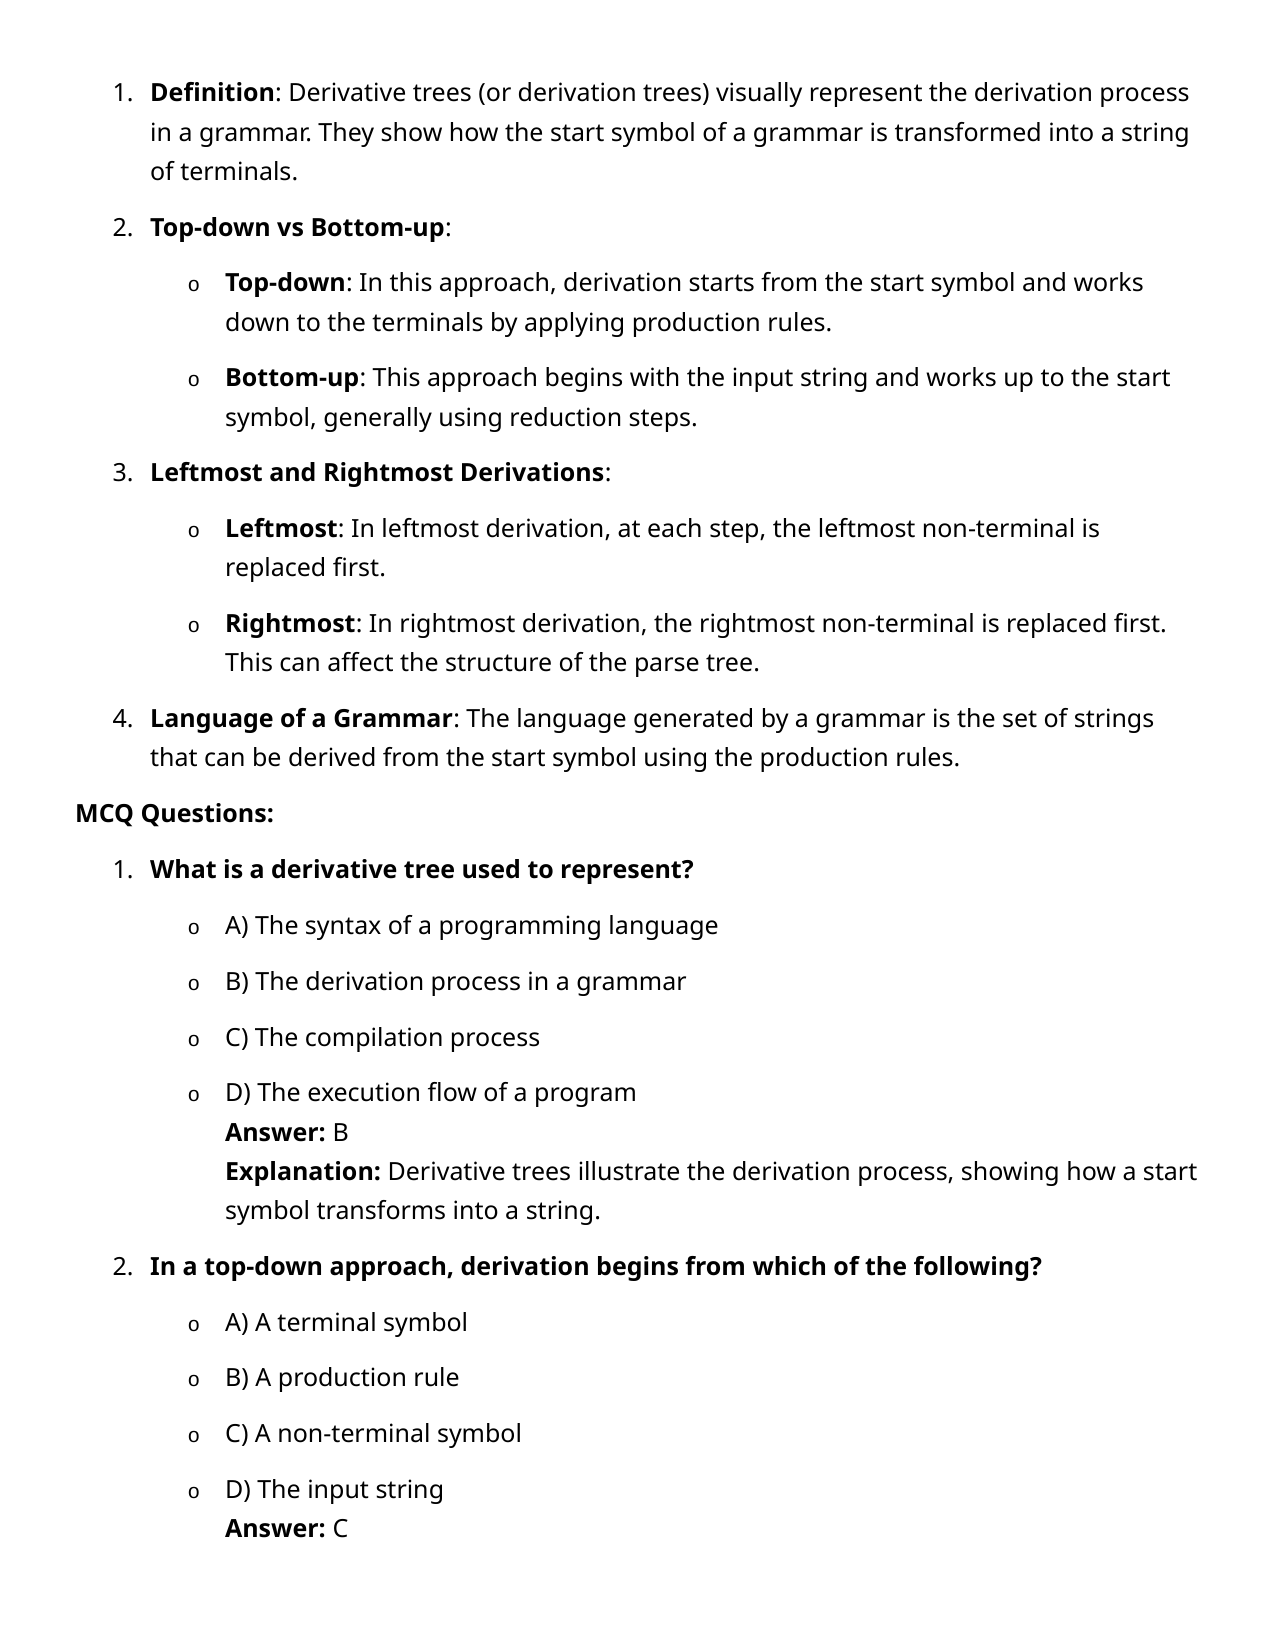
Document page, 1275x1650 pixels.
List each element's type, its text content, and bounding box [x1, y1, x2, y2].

list D) The execution flow of a program Answer: B Explanation: Derivative trees illustrate the derivation process, showing how a start symbol transforms into a string. [187, 1075, 1200, 1227]
list C) A non-terminal symbol [187, 1416, 1200, 1450]
list Definition: Derivative trees (or derivation trees) visually represent the derivation process in a grammar. They show how the start symbol of a grammar is transformed into a string of terminals. [112, 75, 1200, 187]
list Top-down: In this approach, derivation starts from the start symbol and works down to the terminals by applying production rules. [187, 265, 1200, 338]
list Top-down vs Bottom-up: [112, 209, 1200, 243]
list Language of a Grammar: The language generated by a grammar is the set of strings that can be derived from the start symbol using the production rules. [112, 701, 1200, 774]
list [187, 1472, 1200, 1545]
list Bottom-up: This approach begins with the input string and works up to the start symbol, generally using reduction steps. [187, 360, 1200, 433]
text MCQ Questions: [75, 796, 1200, 830]
list A) A terminal symbol [187, 1304, 1200, 1338]
list Rightmost: In rightmost derivation, the rightmost non-terminal is replaced first. This can affect the structure of the parse tree. [187, 606, 1200, 679]
list A) The syntax of a programming language [187, 907, 1200, 942]
list B) A production rule [187, 1360, 1200, 1394]
list Leftmost and Rightmost Derivations: [112, 455, 1200, 489]
list Leftmost: In leftmost derivation, at each step, the leftmost non-terminal is replaced first. [187, 511, 1200, 584]
list B) The derivation process in a grammar [187, 963, 1200, 997]
list C) The compilation process [187, 1019, 1200, 1053]
list What is a derivative tree used to represent? [112, 852, 1200, 886]
list In a top-down approach, derivation begins from which of the following? [112, 1248, 1200, 1282]
